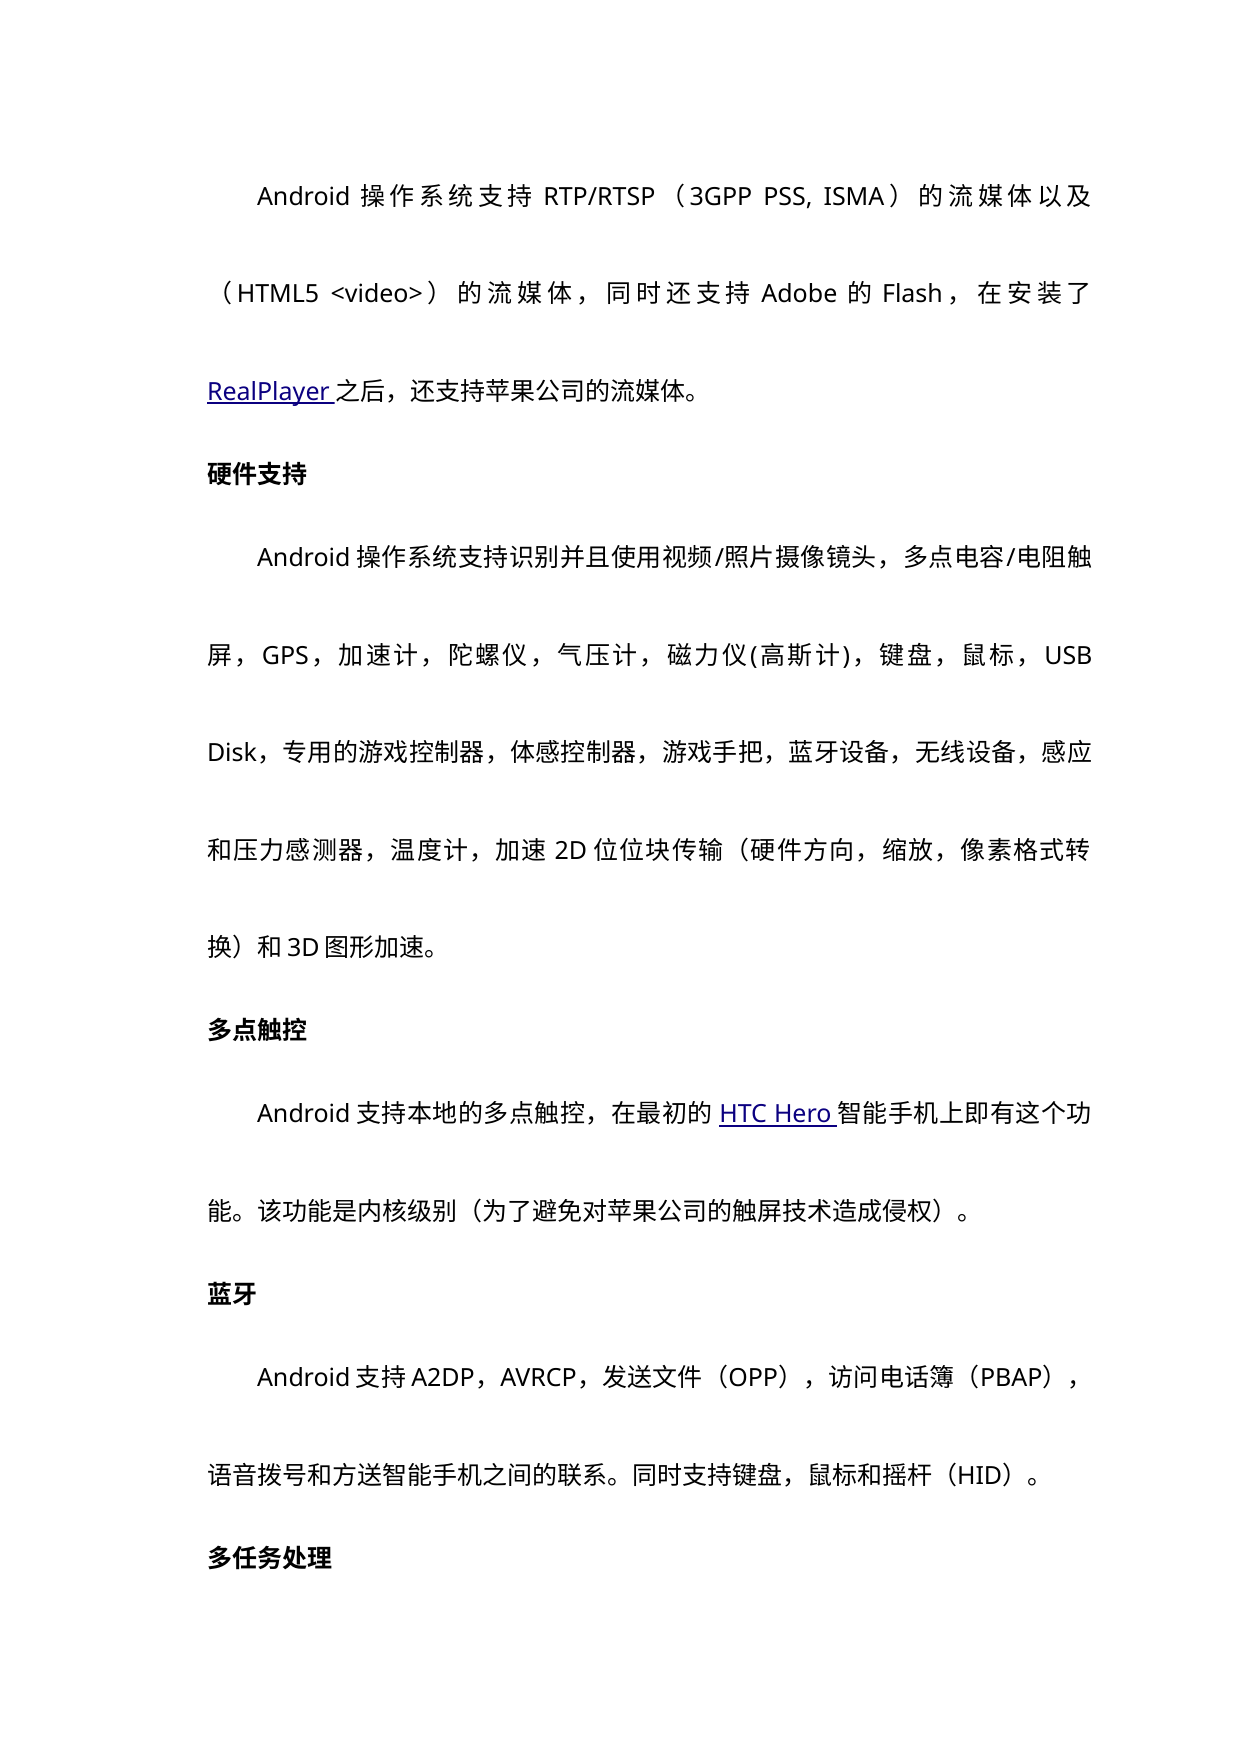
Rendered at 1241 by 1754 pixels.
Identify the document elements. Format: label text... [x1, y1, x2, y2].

text 硬件支持 [207, 440, 1092, 505]
text Android支持A2DP，AVRCP，发送文件（OPP），访问电话簿（PBAP），语音拨号和方送智能手机之间的联系。同时支持键盘，鼠标和摇杆（HID）。 [207, 1343, 1092, 1506]
text 多任务处理 [207, 1524, 1092, 1589]
text 蓝牙 [207, 1260, 1092, 1325]
text 多点触控 [207, 996, 1092, 1061]
text Android支持本地的多点触控，在最初的HTC Hero智能手机上即有这个功能。该功能是内核级别（为了避免对苹果公司的触屏技术造成侵权）。 [207, 1079, 1092, 1242]
text Android操作系统支持RTP/RTSP（3GPP PSS, ISMA）的流媒体以及（HTML5 <video>）的流媒体，同时还支持Adobe的Flash，在安装了RealPlayer之后，还支持苹果公司的流媒体。 [207, 162, 1092, 422]
text Android操作系统支持识别并且使用视频/照片摄像镜头，多点电容/电阻触屏，GPS，加速计，陀螺仪，气压计，磁力仪(高斯计)，键盘，鼠标，USB Disk，专用的游戏控制器，体感控制器，游戏手把，蓝牙设备，无线设备，感应和压力感测器，温度计，加速2D位位块传输（硬件方向，缩放，像素格式转换）和3D图形加速。 [207, 523, 1092, 978]
